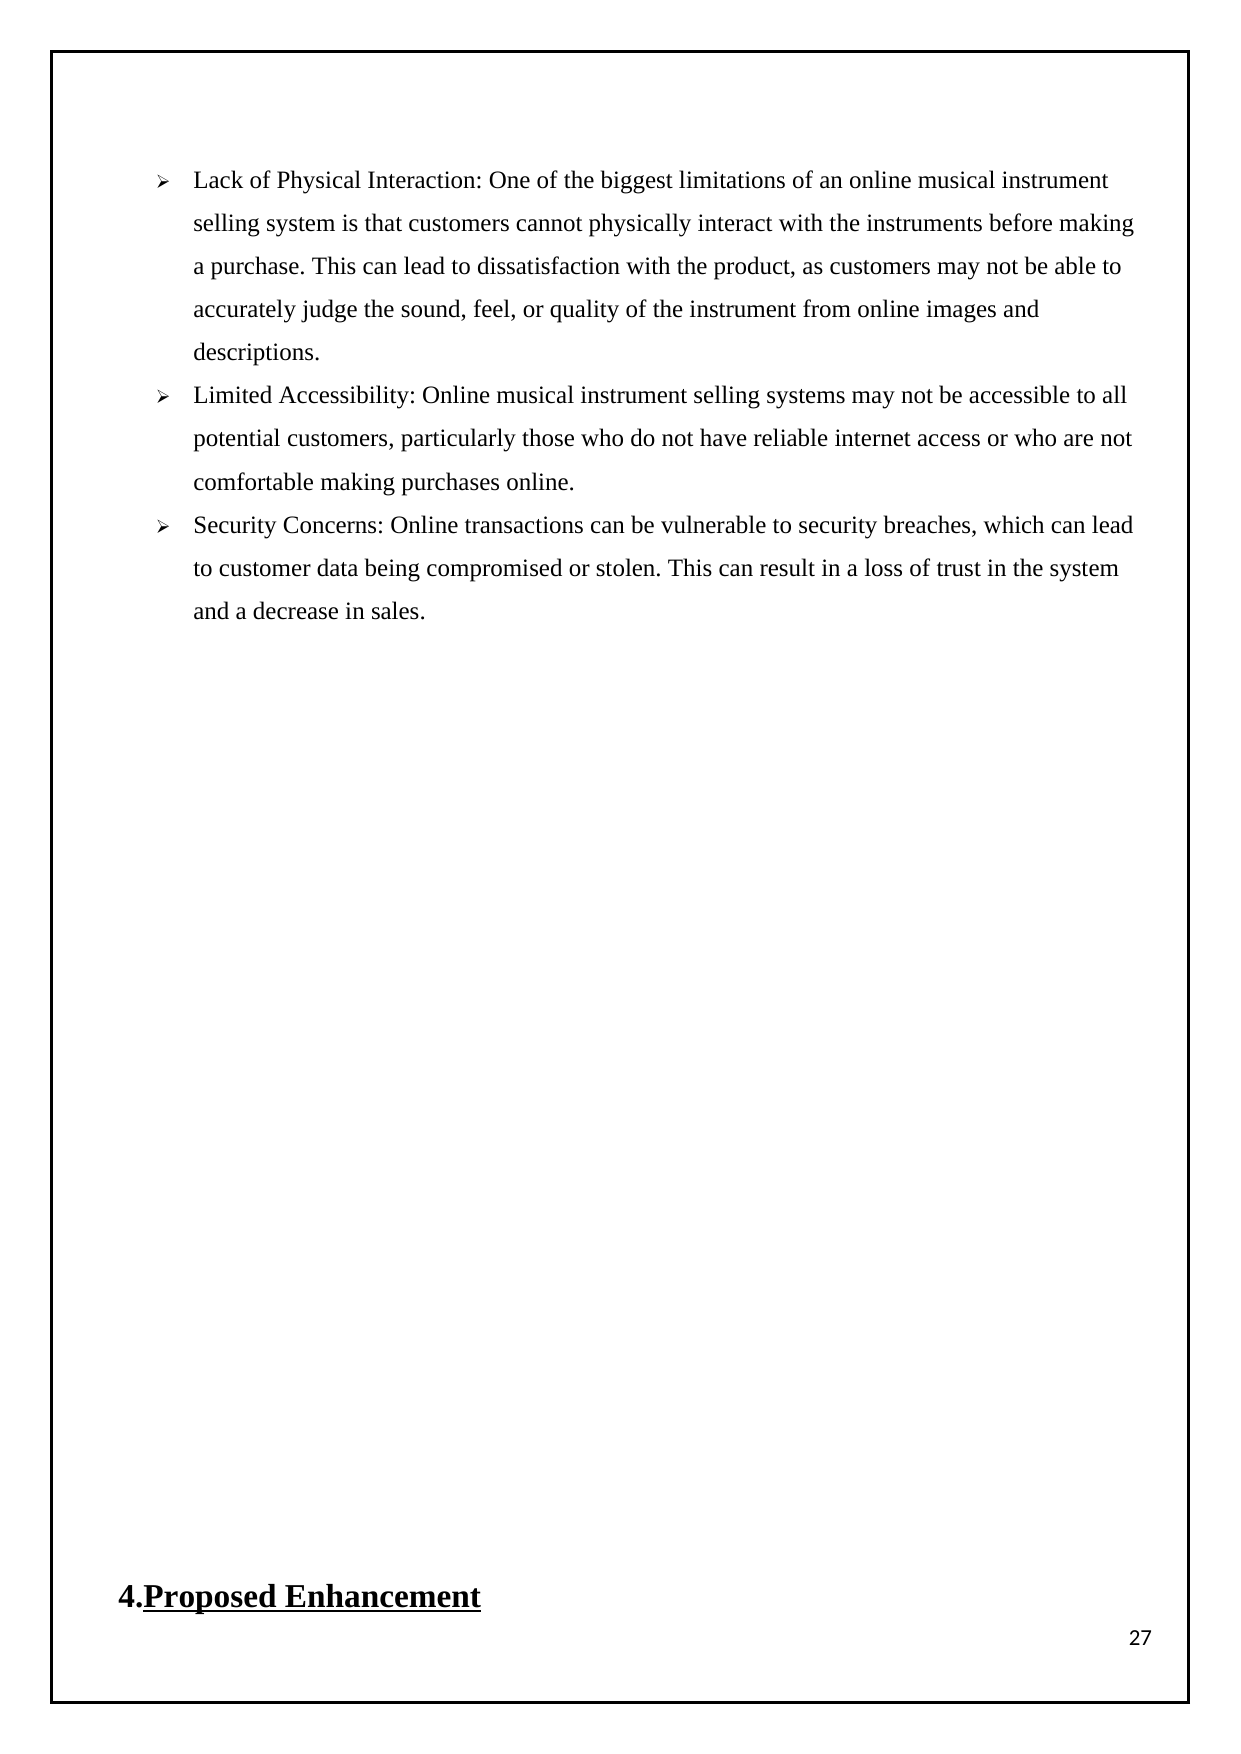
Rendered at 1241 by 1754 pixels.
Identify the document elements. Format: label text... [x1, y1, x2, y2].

list Security Concerns: Online transactions can be vulnerable to security breaches, which can lead to customer data being compromised or stolen. This can result in a loss of trust in the system and a decrease in sales. [156, 510, 1152, 625]
list Lack of Physical Interaction: One of the biggest limitations of an online musical instrument selling system is that customers cannot physically interact with the instruments before making a purchase. This can lead to dissatisfaction with the product, as customers may not be able to accurately judge the sound, feel, or quality of the instrument from online images and descriptions. [156, 165, 1152, 366]
text 4.Proposed Enhancement [118, 1577, 1152, 1615]
list Limited Accessibility: Online musical instrument selling systems may not be accessible to all potential customers, particularly those who do not have reliable internet access or who are not comfortable making purchases online. [156, 380, 1152, 495]
